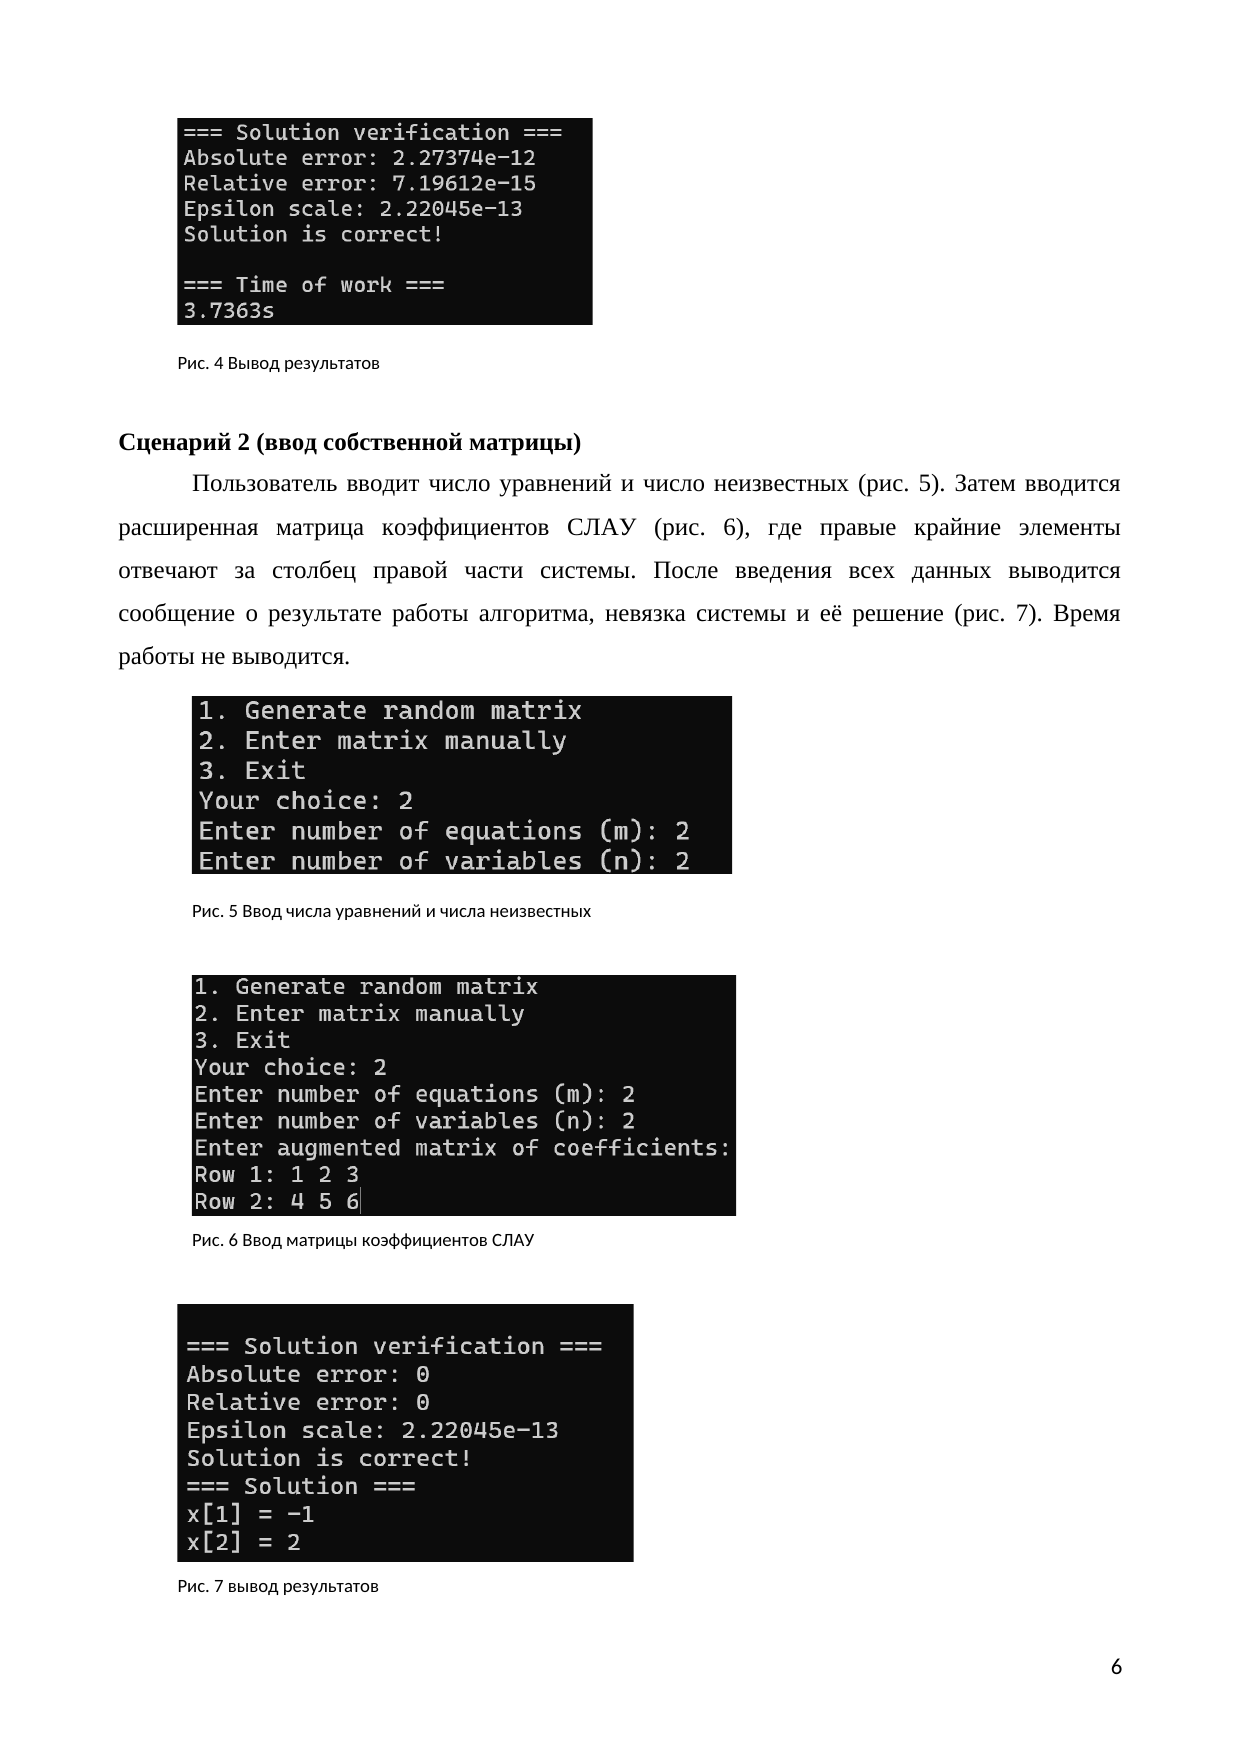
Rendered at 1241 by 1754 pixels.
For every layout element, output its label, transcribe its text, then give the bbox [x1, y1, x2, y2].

text Рис. 5 Ввод числа уравнений и числа неизвестных [118, 900, 1122, 923]
picture [191, 975, 737, 1216]
picture [177, 118, 593, 325]
picture [177, 1304, 634, 1562]
text Рис. 4 Вывод результатов [118, 351, 1122, 374]
text Пользователь вводит число уравнений и число неизвестных (рис. 5). Затем вводится расширенная матрица коэффициентов СЛАУ (рис. 6), где правые крайние элементы отвечают за столбец правой части системы. После введения всех данных выводится сообщение о результате работы алгоритма, невязка системы и её решение (рис. 7). Время работы не выводится. [118, 468, 1122, 670]
text Сценарий 2 (ввод собственной матрицы) [118, 427, 1122, 456]
picture [191, 696, 733, 874]
text Рис. 7 вывод результатов [118, 1574, 1122, 1597]
text Рис. 6 Ввод матрицы коэффициентов СЛАУ [118, 1228, 1122, 1251]
